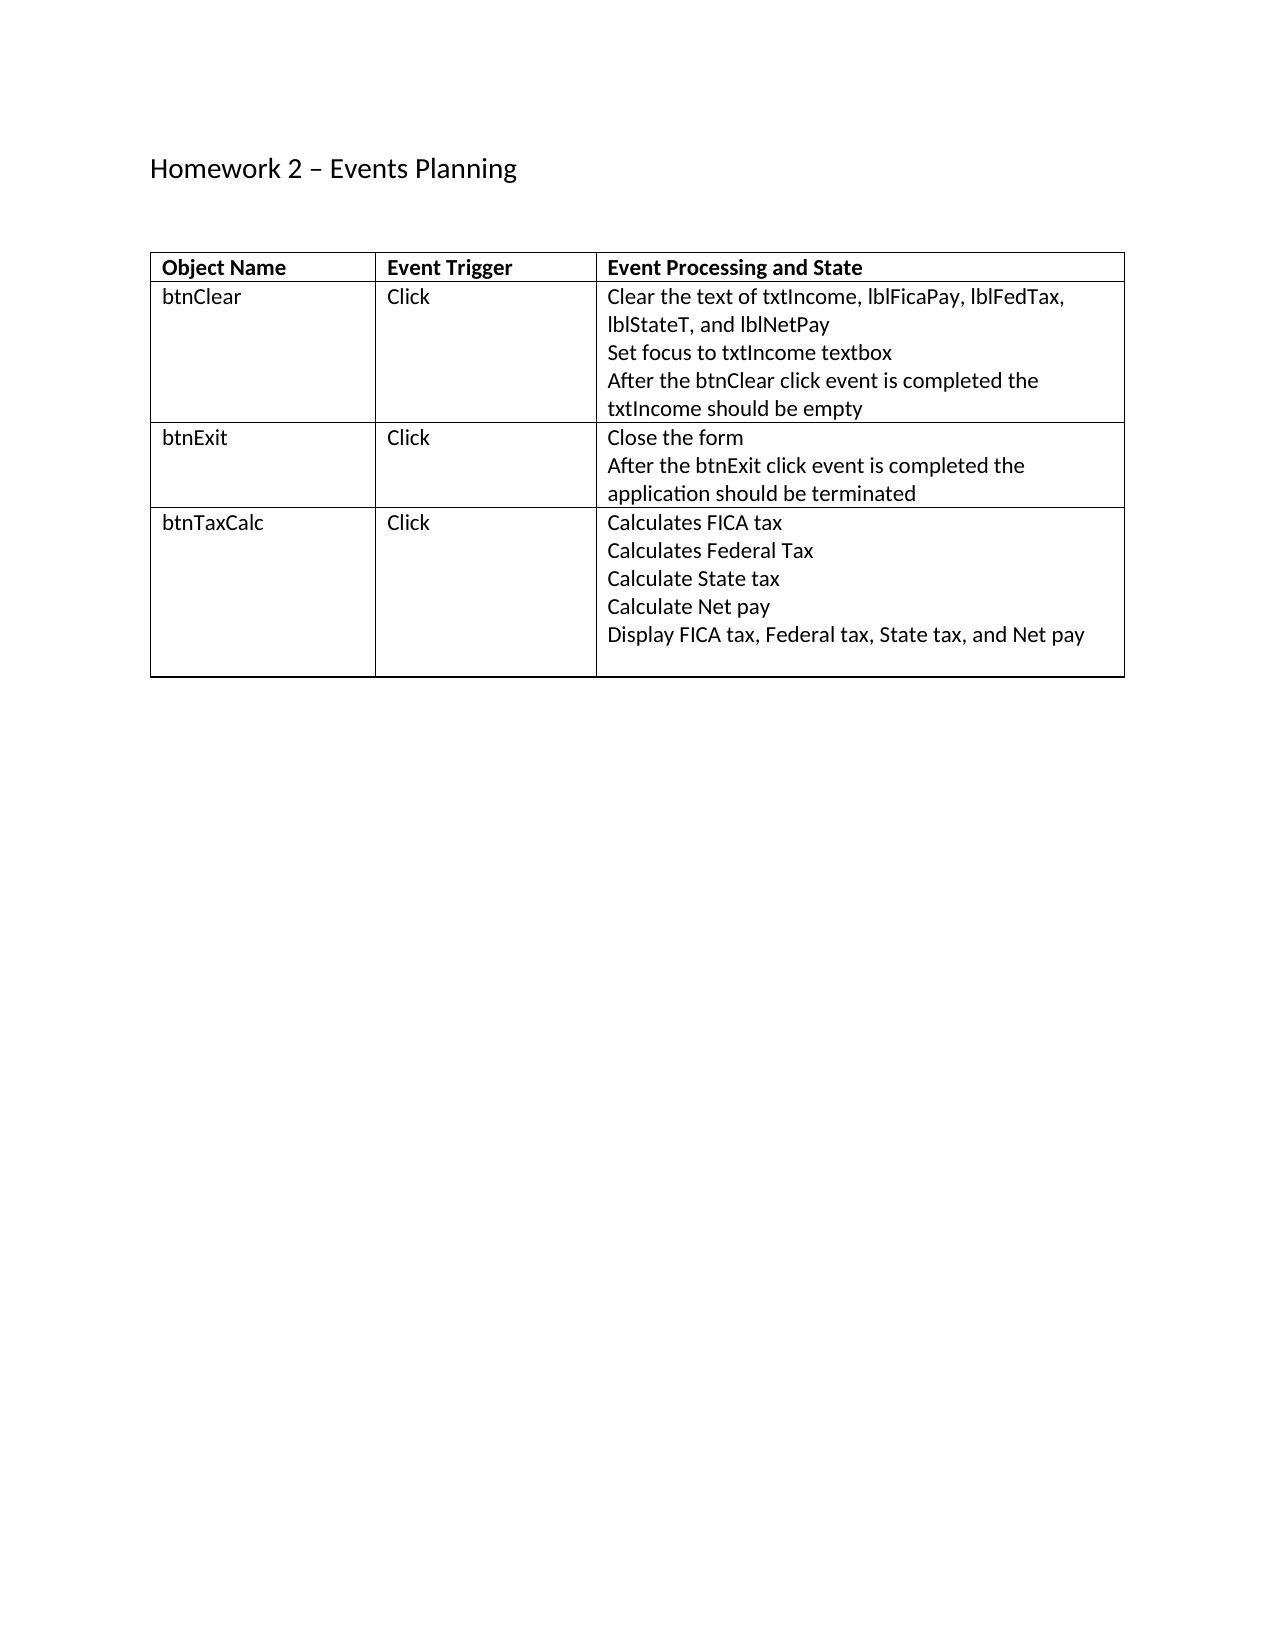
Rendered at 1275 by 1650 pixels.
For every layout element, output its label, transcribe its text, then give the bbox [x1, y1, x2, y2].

table_header Event Processing and State [597, 253, 1124, 281]
table_header Object Name [151, 253, 375, 281]
table_header Event Trigger [376, 253, 596, 281]
table_cell Close the form After the btnExit click event is completed the application should be terminated [597, 423, 1124, 507]
table_cell Click [376, 282, 596, 422]
table_cell btnClear [151, 282, 375, 422]
table_cell Clear the text of txtIncome, lblFicaPay, lblFedTax, lblStateT, and lblNetPay Set focus to txtIncome textbox After the btnClear click event is completed the txtIncome should be empty [597, 282, 1124, 422]
table_cell Click [376, 423, 596, 507]
text Homework 2 – Events Planning [150, 150, 1125, 186]
table_cell btnExit [151, 423, 375, 507]
table_cell btnTaxCalc [151, 508, 375, 676]
table_cell Calculates FICA tax Calculates Federal Tax Calculate State tax Calculate Net pay Display FICA tax, Federal tax, State tax, and Net pay [597, 508, 1124, 676]
table_cell Click [376, 508, 596, 676]
